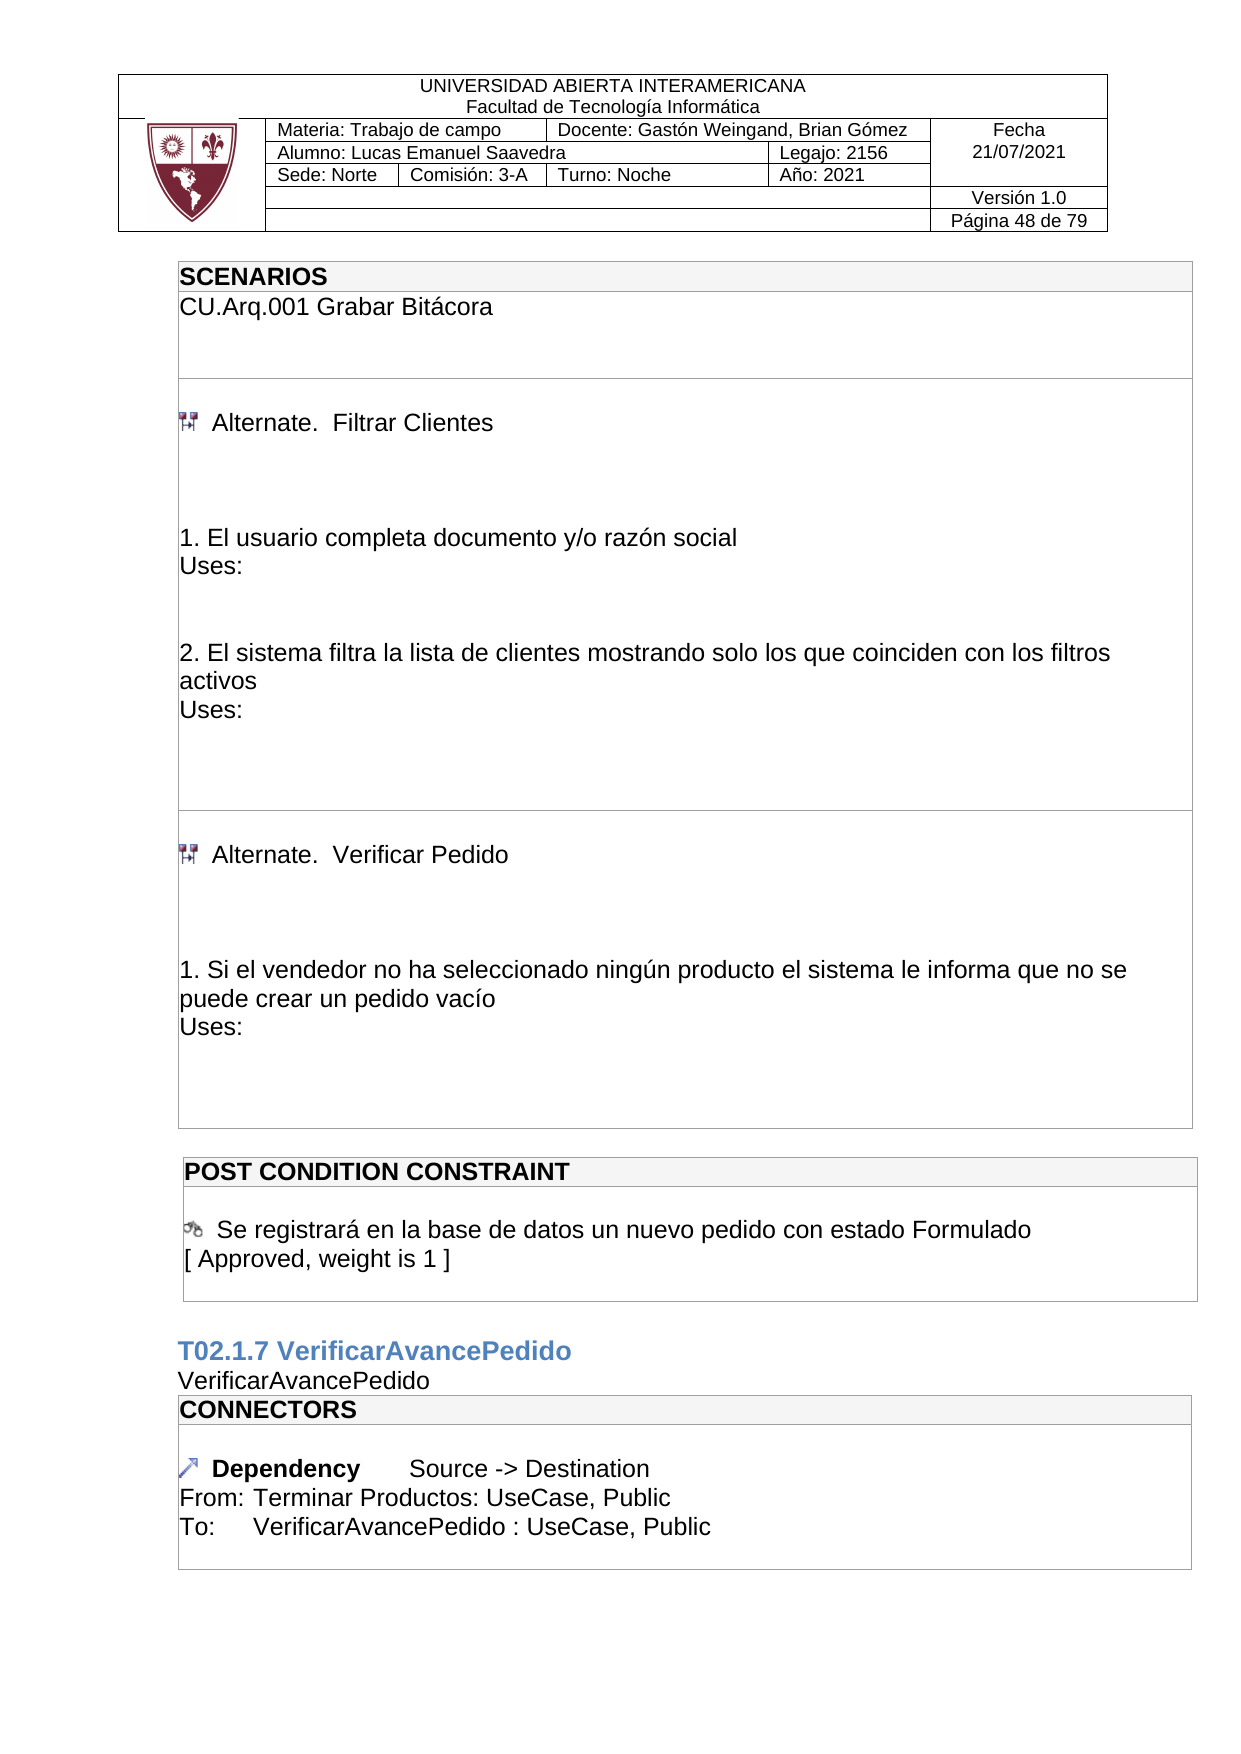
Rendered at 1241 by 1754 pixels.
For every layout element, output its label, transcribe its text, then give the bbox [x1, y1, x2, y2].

picture [179, 1458, 198, 1478]
table_cell Alternate. Filtrar Clientes 1. El usuario completa documento y/o razón social Uses: 2. El sistema filtra la lista de clientes mostrando solo los que coinciden con los filtros activos Uses: [179, 379, 1192, 810]
picture [183, 1219, 203, 1239]
picture [145, 118, 239, 226]
picture [179, 412, 198, 431]
table_header CONNECTORS [179, 1396, 1191, 1424]
subtitle T02.1.7 VerificarAvancePedido [177, 1334, 1063, 1366]
table_cell Alternate. Verificar Pedido 1. Si el vendedor no ha seleccionado ningún producto el sistema le informa que no se puede crear un pedido vacío Uses: [179, 811, 1192, 1127]
table_cell Dependency Source -> Destination From: Terminar Productos: UseCase, Public To: VerificarAvancePedido : UseCase, Public [179, 1425, 1191, 1569]
table_cell Se registrará en la base de datos un nuevo pedido con estado Formulado [ Approved, weight is 1 ] [184, 1187, 1197, 1301]
text VerificarAvancePedido [177, 1366, 1063, 1394]
table_header SCENARIOS [179, 262, 1192, 291]
table_header POST CONDITION CONSTRAINT [184, 1158, 1197, 1186]
picture [179, 844, 198, 864]
